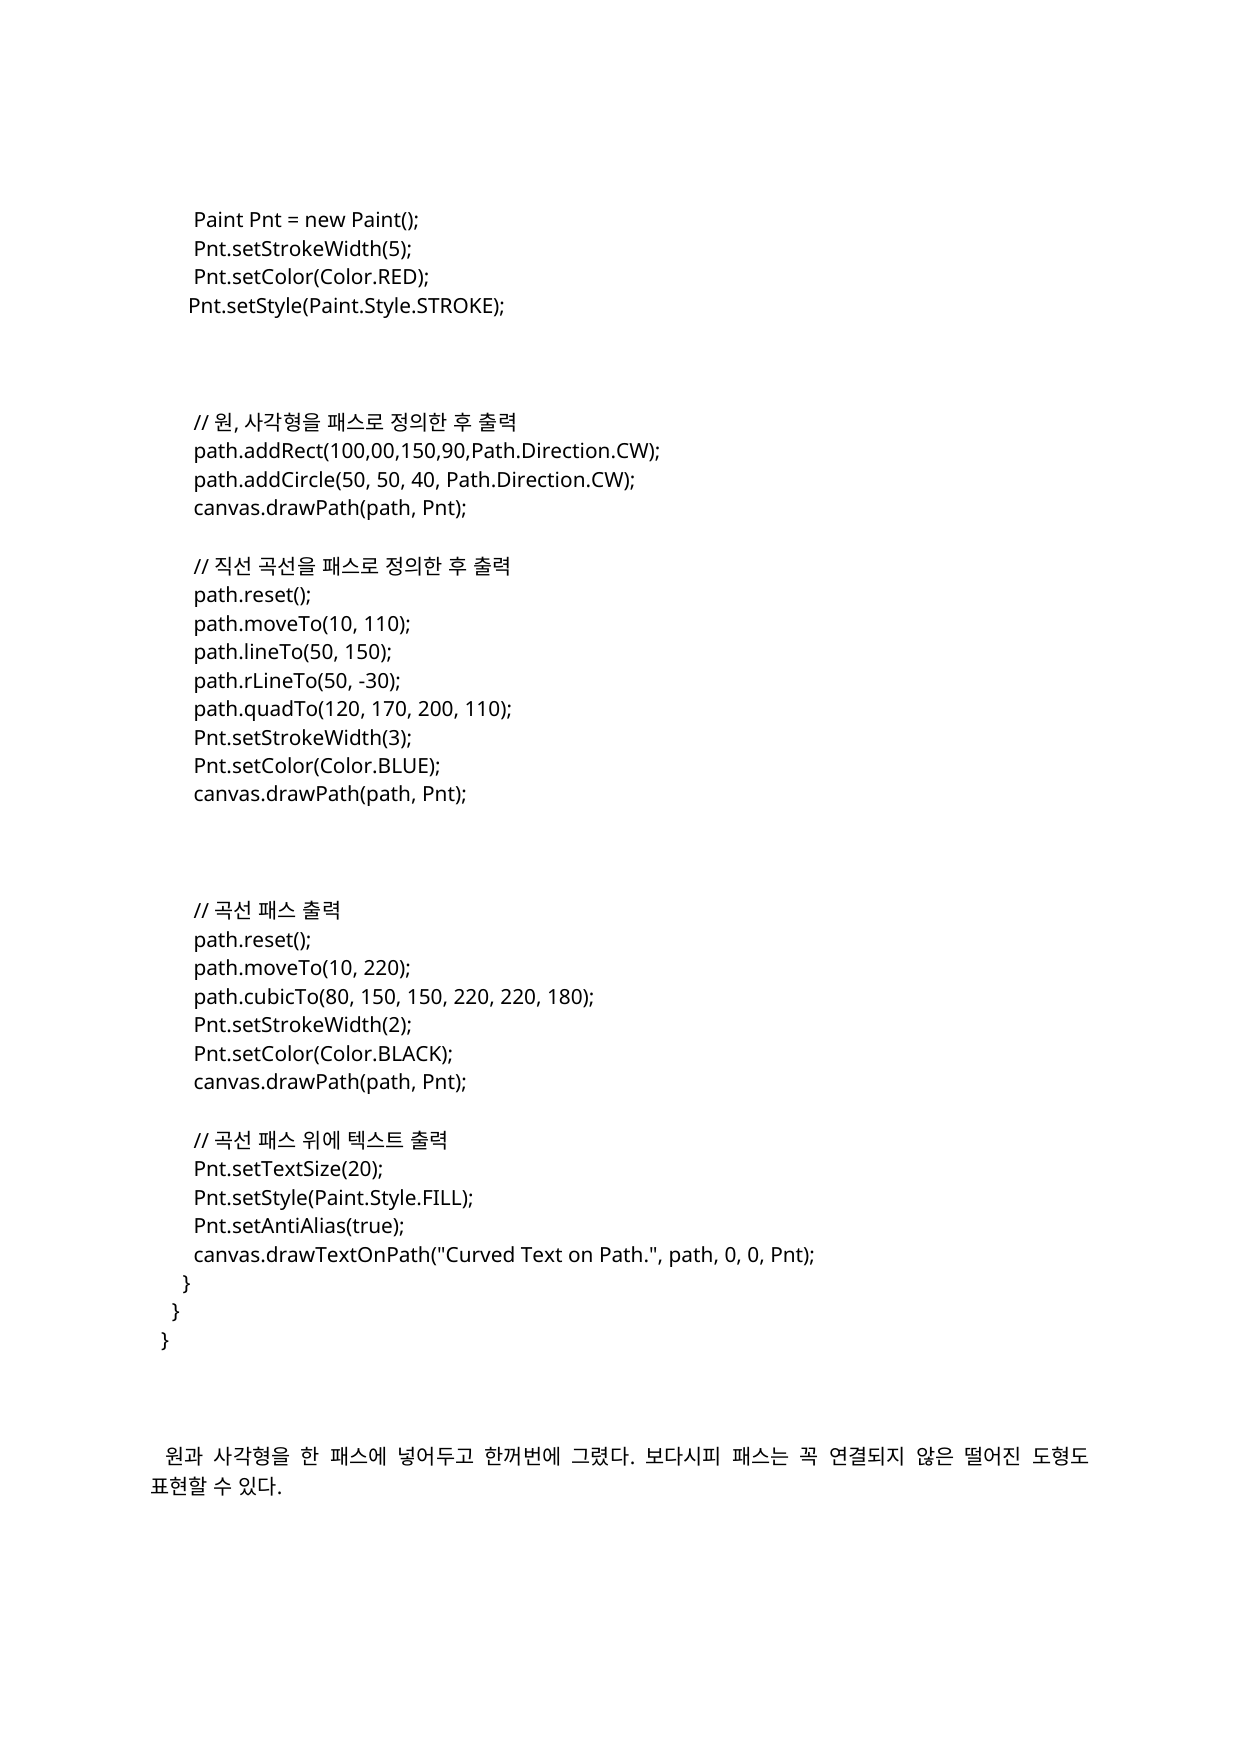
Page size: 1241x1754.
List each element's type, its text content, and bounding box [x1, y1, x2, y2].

text // 곡선 패스 출력 path.reset(); path.moveTo(10, 220); path.cubicTo(80, 150, 150, 220, 220, 180); Pnt.setStrokeWidth(2); Pnt.setColor(Color.BLACK); canvas.drawPath(path, Pnt); // 곡선 패스 위에 텍스트 출력 Pnt.setTextSize(20); Pnt.setStyle(Paint.Style.FILL); Pnt.setAntiAlias(true); canvas.drawTextOnPath("Curved Text on Path.", path, 0, 0, Pnt); } } } [150, 895, 1090, 1353]
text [150, 177, 1090, 319]
text 원과 사각형을 한 패스에 넣어두고 한꺼번에 그렸다. 보다시피 패스는 꼭 연결되지 않은 떨어진 도형도 표현할 수 있다. [150, 1440, 1090, 1501]
text // 원, 사각형을 패스로 정의한 후 출력 path.addRect(100,00,150,90,Path.Direction.CW); path.addCircle(50, 50, 40, Path.Direction.CW); canvas.drawPath(path, Pnt); // 직선 곡선을 패스로 정의한 후 출력 path.reset(); path.moveTo(10, 110); path.lineTo(50, 150); path.rLineTo(50, -30); path.quadTo(120, 170, 200, 110); Pnt.setStrokeWidth(3); Pnt.setColor(Color.BLUE); canvas.drawPath(path, Pnt); [150, 406, 1090, 808]
